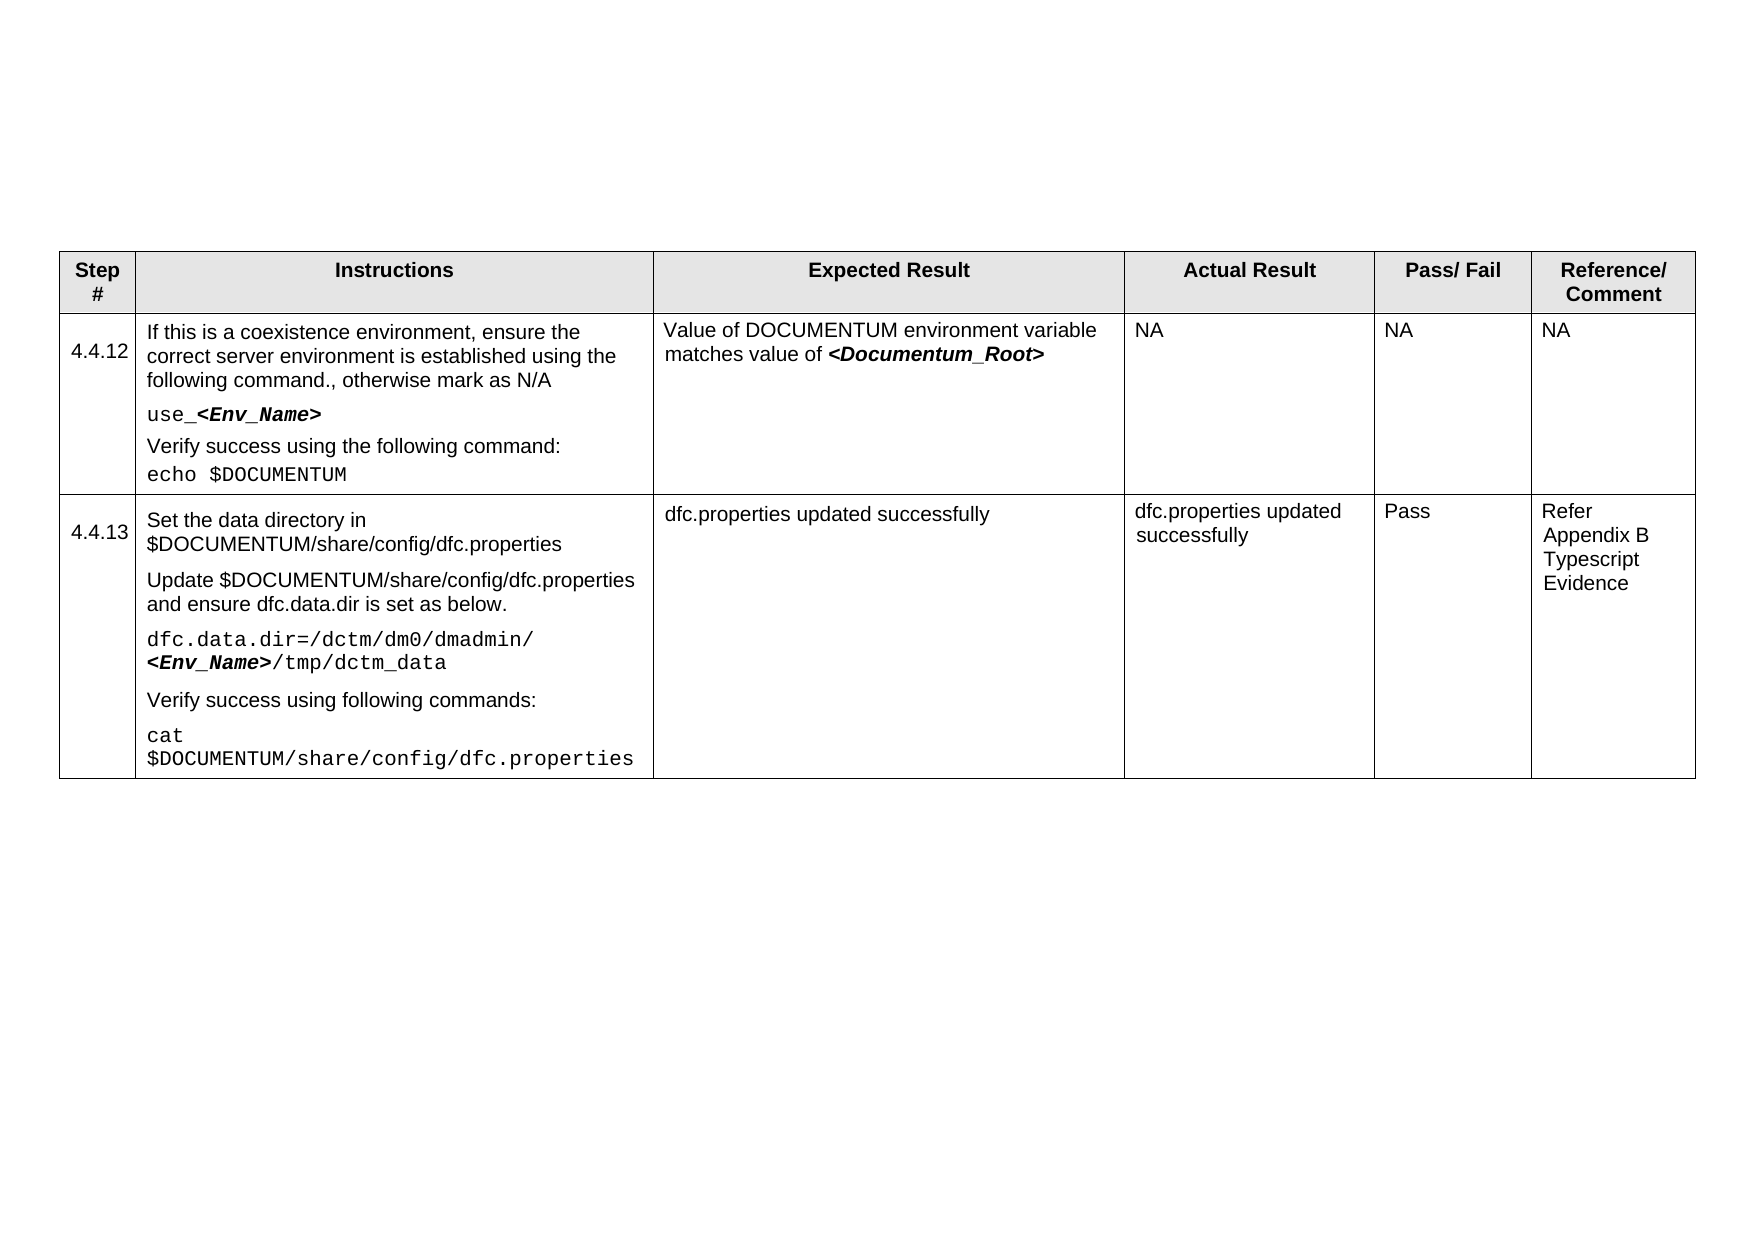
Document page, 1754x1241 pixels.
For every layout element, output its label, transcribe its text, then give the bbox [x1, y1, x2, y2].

table_header Reference/ Comment [1532, 252, 1695, 312]
table_cell dfc.properties updated successfully [1125, 495, 1374, 778]
table_cell [60, 495, 135, 778]
table_cell NA [1375, 314, 1531, 494]
table_cell dfc.properties updated successfully [654, 495, 1124, 778]
table_header Actual Result [1125, 252, 1374, 312]
table_cell Refer Appendix B Typescript Evidence [1532, 495, 1695, 778]
table_header Expected Result [654, 252, 1124, 312]
table_cell Pass [1375, 495, 1531, 778]
table_cell NA [1532, 314, 1695, 494]
table_header Step # [60, 252, 135, 312]
table_cell If this is a coexistence environment, ensure the correct server environment is established using the following command., otherwise mark as N/A use_<Env_Name> Verify success using the following command: echo $DOCUMENTUM [136, 314, 653, 494]
table_cell [60, 314, 135, 494]
table_cell Set the data directory in $DOCUMENTUM/share/config/dfc.properties Update $DOCUMENTUM/share/config/dfc.properties and ensure dfc.data.dir is set as below. dfc.data.dir=/dctm/dm0/dmadmin/<Env_Name>/tmp/dctm_data Verify success using following commands: cat $DOCUMENTUM/share/config/dfc.properties [136, 495, 653, 778]
table_header Pass/ Fail [1375, 252, 1531, 312]
table_cell Value of DOCUMENTUM environment variable matches value of <Documentum_Root> [654, 314, 1124, 494]
table_cell NA [1125, 314, 1374, 494]
table_header Instructions [136, 252, 653, 312]
